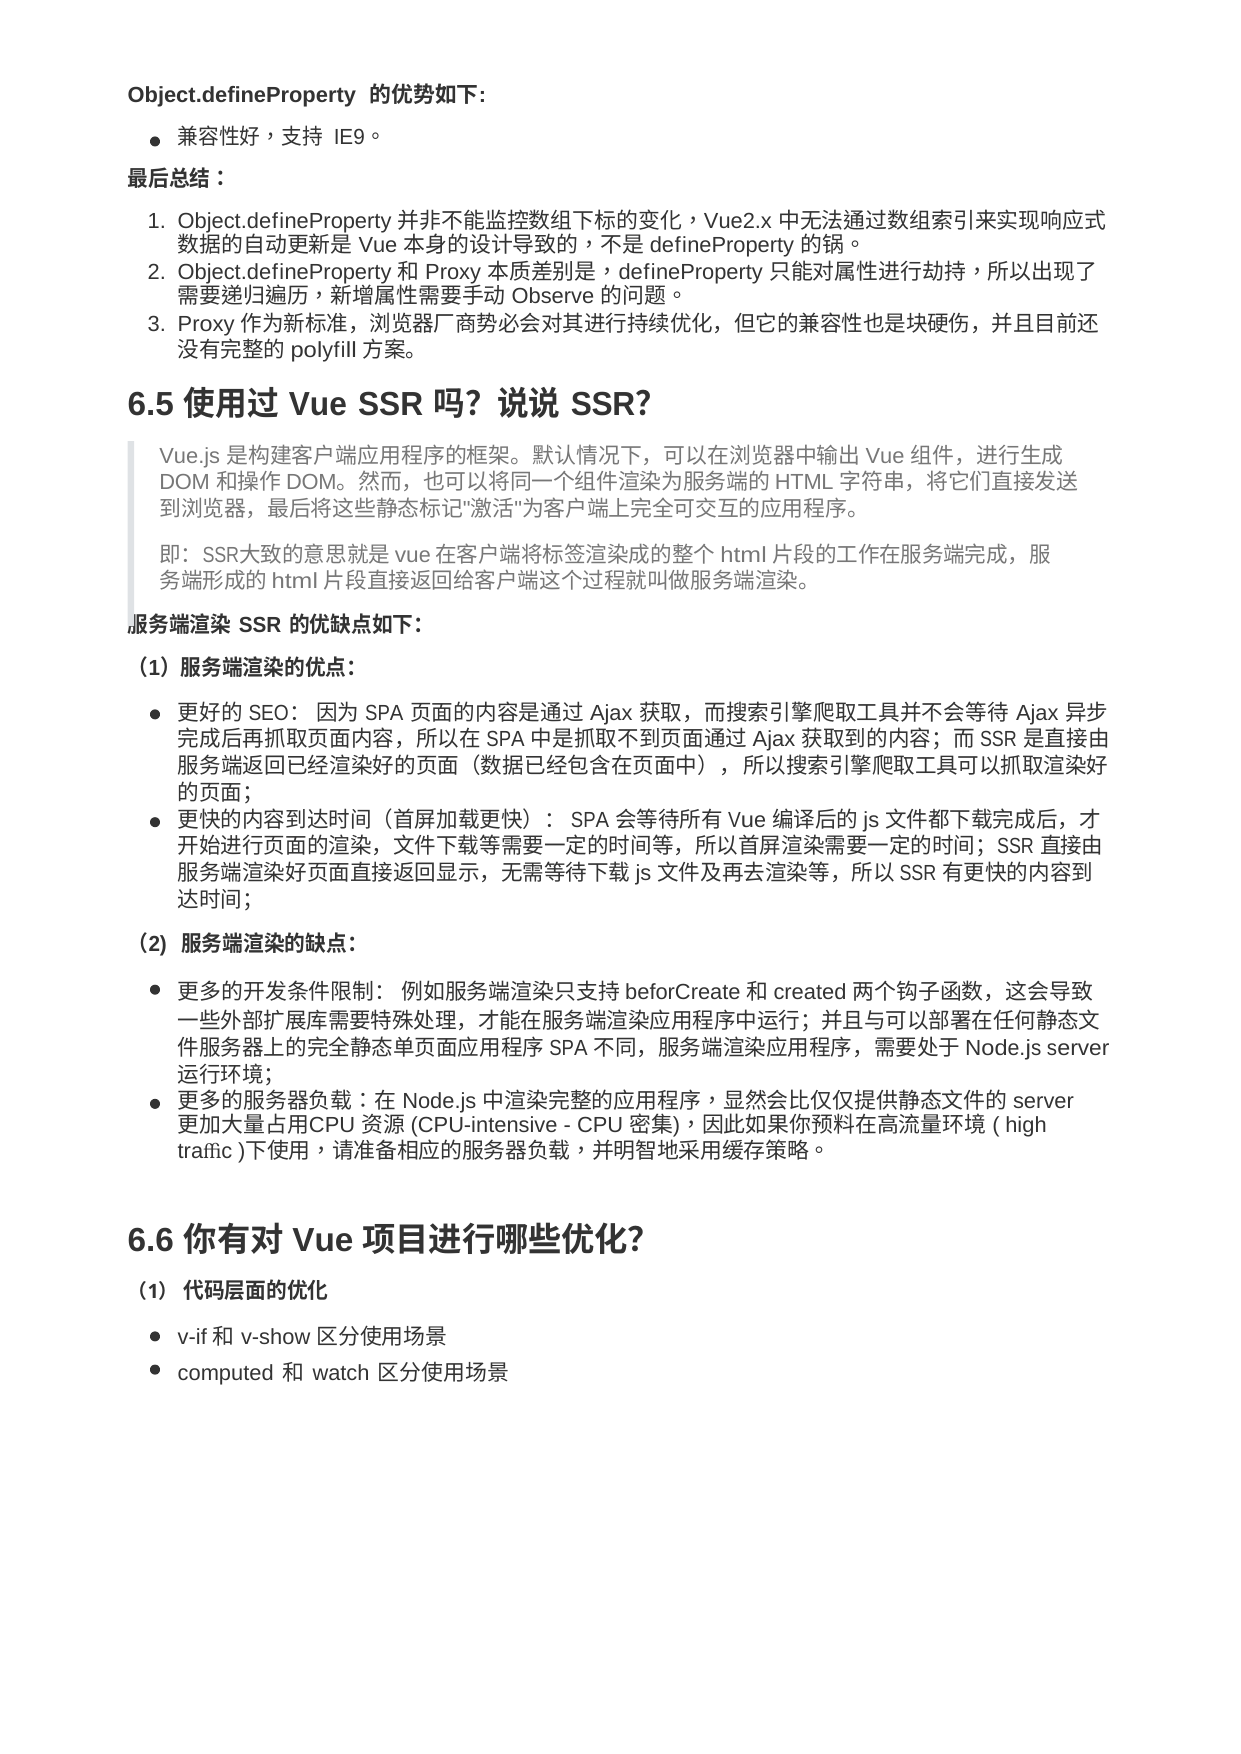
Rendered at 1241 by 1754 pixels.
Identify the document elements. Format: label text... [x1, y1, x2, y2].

text 兼容性好，⽀持 IE9。 [177, 121, 1123, 150]
subtitle 你有对 Vue 项⽬进⾏哪些优化？ [127, 1213, 1123, 1261]
list Object.deﬁneProperty 和 Proxy 本质差别是，deﬁneProperty 只能对属性进⾏劫持，所以出现了需要递归遍历，新增属性需要⼿动 Observe 的问题。 [147, 259, 1107, 310]
subtitle 最后总结： [127, 163, 1123, 193]
subtitle Object.deﬁneProperty 的优势如下: [127, 79, 1123, 109]
text （1）服务端渲染的优点： [127, 650, 1123, 682]
subtitle 服务端渲染 SSR 的优缺点如下： [127, 607, 1123, 639]
subtitle 使⽤过 Vue SSR 吗？说说 SSR？ [127, 376, 1123, 425]
text ⼀些外部扩展库需要特殊处理，才能在服务端渲染应⽤程序中运⾏；并且与可以部署在任何静态⽂件服务器上的完全静态单⻚⾯应⽤程序 SPA 不同，服务端渲染应⽤程序，需要处于 Node.js server 运⾏环境； [177, 1007, 1109, 1088]
subtitle 代码层⾯的优化 [127, 1275, 1123, 1304]
text Vue.js 是构建客户端应⽤程序的框架。默认情况下，可以在浏览器中输出 Vue 组件，进⾏⽣成 DOM 和操作 DOM。然⽽，也可以将同⼀个组件渲染为服务端的 HTML 字符串，将它们直接发送到浏览器，最后将这些静态标记"激活"为客户端上完全可交互的应⽤程序。 [159, 442, 1082, 523]
text computed 和 watch 区分使⽤场景 [177, 1352, 1123, 1388]
text v-if 和 v-show 区分使⽤场景 [177, 1316, 1123, 1352]
text 更多的服务器负载：在 Node.js 中渲染完整的应⽤程序，显然会⽐仅仅提供静态⽂件的 server 更加⼤量占⽤CPU 资源 (CPU-intensive - CPU 密集)，因此如果你预料在⾼流量环境 ( high traﬃc )下使⽤，请准备相应的服务器负载，并明智地采⽤缓存策略。 [177, 1088, 1098, 1165]
subtitle （2) 服务端渲染的缺点： [127, 926, 1123, 957]
text 更多的开发条件限制： 例如服务端渲染只⽀持 beforCreate 和 created 两个钩⼦函数，这会导致 [177, 970, 1123, 1006]
list Object.deﬁneProperty 并⾮不能监控数组下标的变化，Vue2.x 中⽆法通过数组索引来实现响应式数据的⾃动更新是 Vue 本身的设计导致的，不是 deﬁneProperty 的锅。 [147, 208, 1108, 259]
text 更快的内容到达时间（⾸屏加载更快）： SPA 会等待所有 Vue 编译后的 js ⽂件都下载完成后，才开始进⾏⻚⾯的渲染，⽂件下载等需要⼀定的时间等，所以⾸屏渲染需要⼀定的时间；SSR 直接由服务端渲染好⻚⾯直接返回显示，⽆需等待下载 js ⽂件及再去渲染等，所以 SSR 有更快的内容到达时间； [177, 806, 1109, 914]
text 更好的 SEO： 因为 SPA ⻚⾯的内容是通过 Ajax 获取，⽽搜索引擎爬取⼯具并不会等待 Ajax 异步完成后再抓取⻚⾯内容，所以在 SPA 中是抓取不到⻚⾯通过 Ajax 获取到的内容；⽽ SSR 是直接由服务端返回已经渲染好的⻚⾯（数据已经包含在⻚⾯中），所以搜索引擎爬取⼯具可以抓取渲染好的⻚⾯； [177, 698, 1109, 806]
text 即：SSR⼤致的意思就是vue在客户端将标签渲染成的整个 html ⽚段的⼯作在服务端完成，服务端形成的html ⽚段直接返回给客户端这个过程就叫做服务端渲染。 [159, 541, 1071, 595]
list Proxy 作为新标准，浏览器⼚商势必会对其进⾏持续优化，但它的兼容性也是块硬伤，并且⽬前还没有完整的 polyﬁll ⽅案。 [147, 310, 1107, 364]
